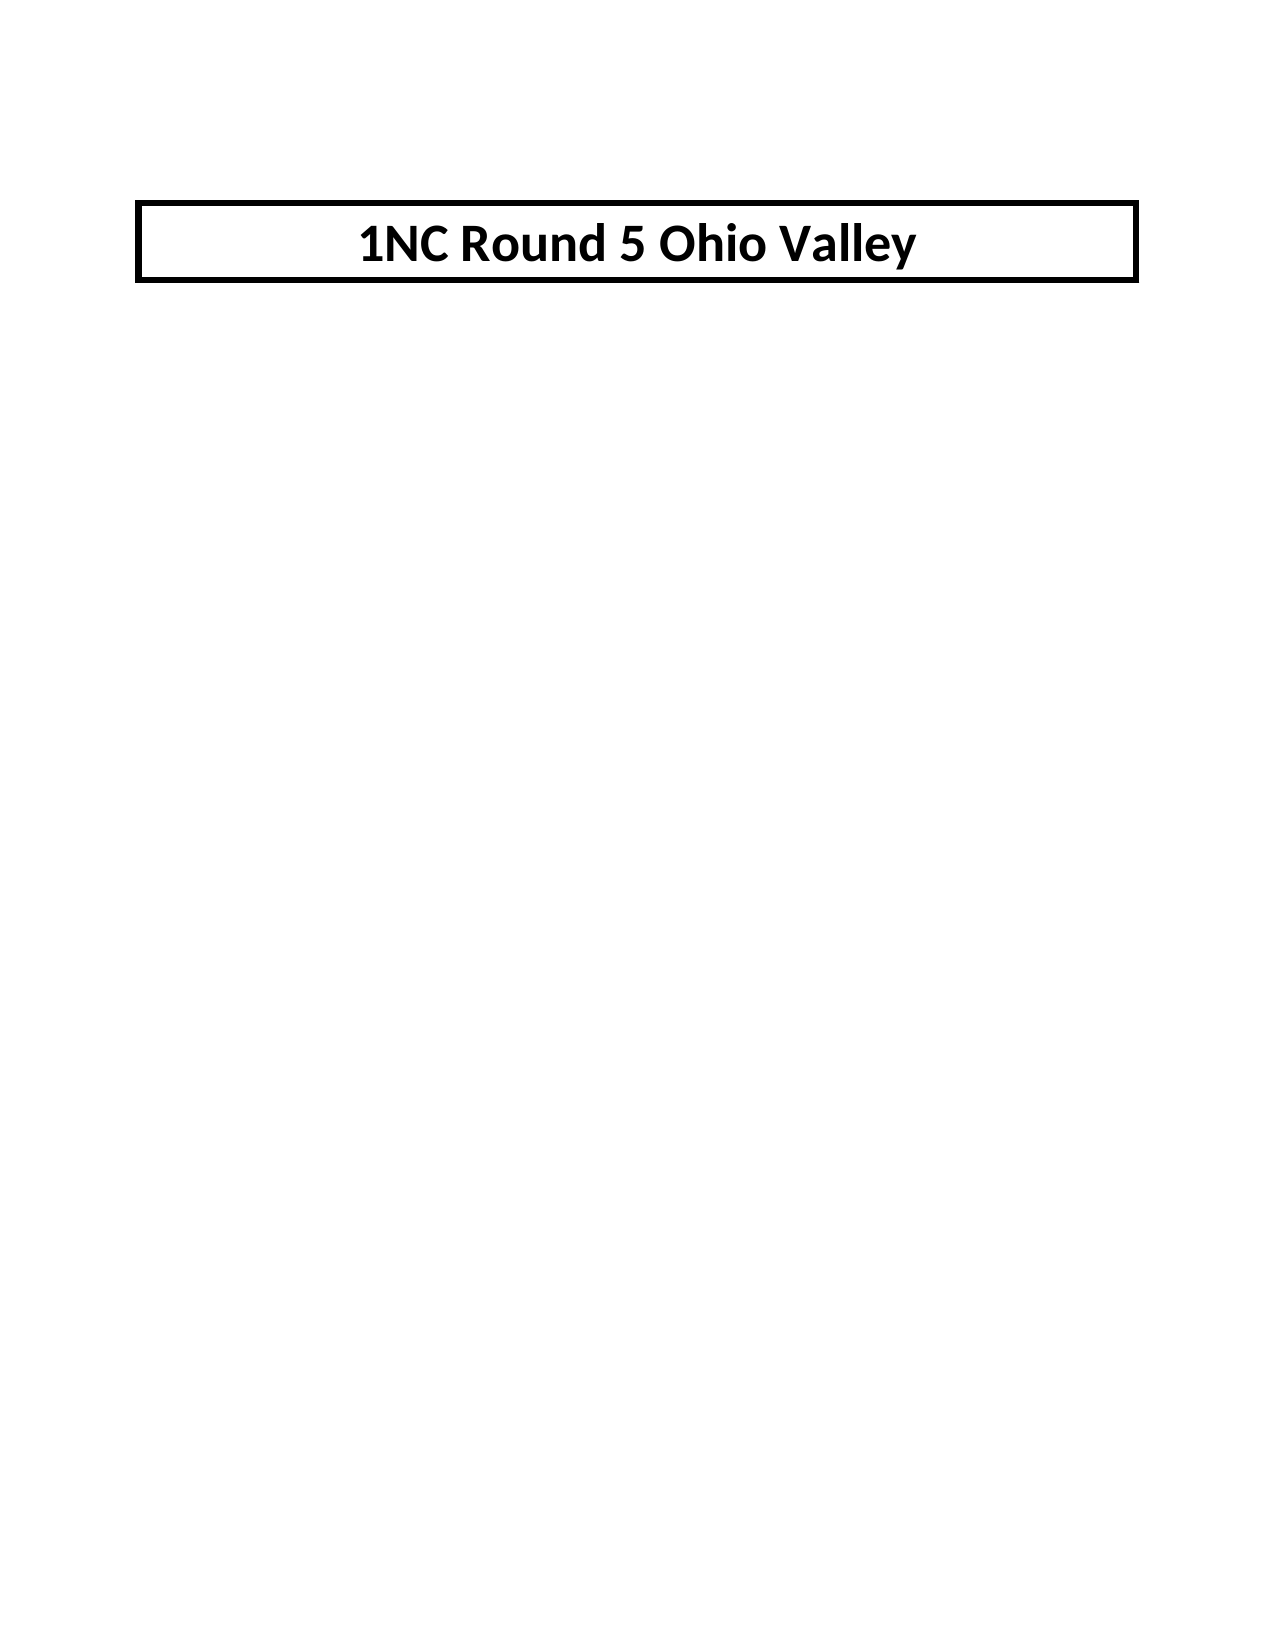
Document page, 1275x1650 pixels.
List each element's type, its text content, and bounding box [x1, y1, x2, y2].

subtitle 1NC Round 5 Ohio Valley [142, 206, 1133, 277]
